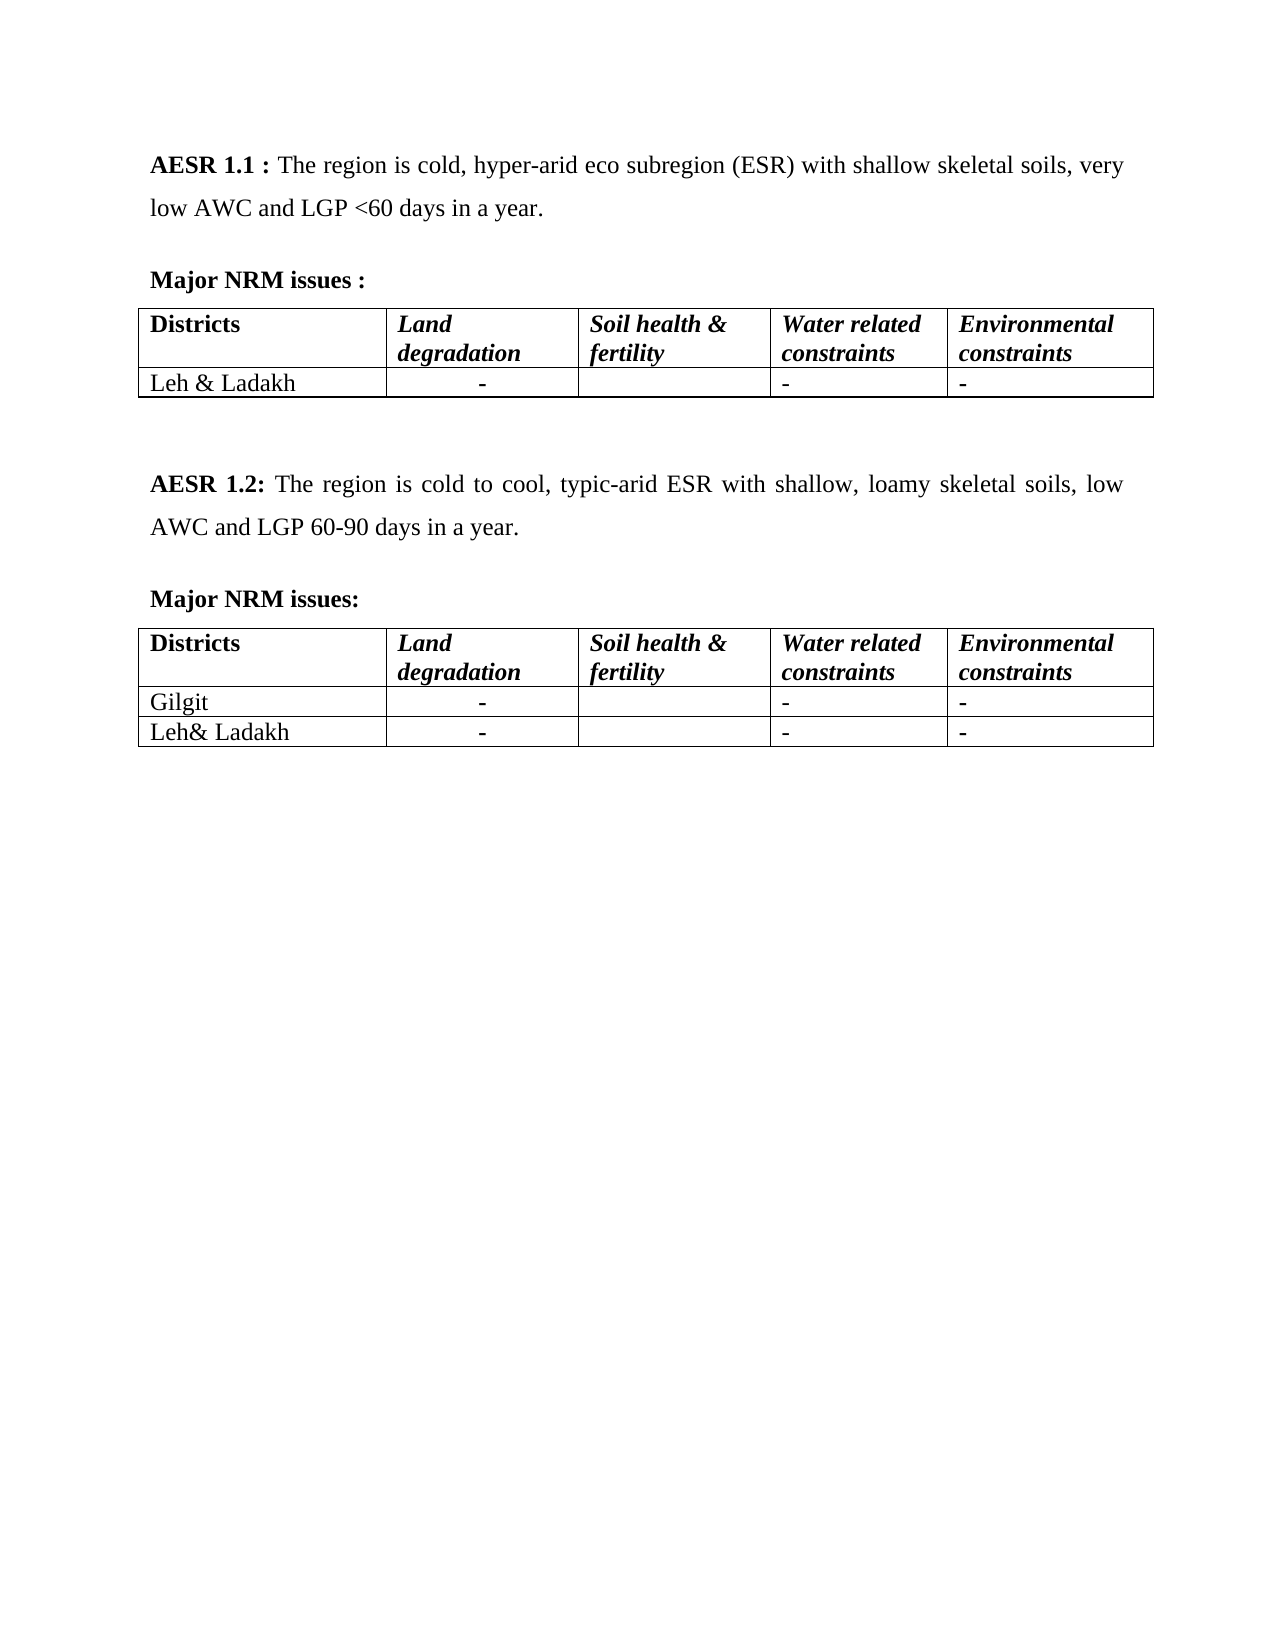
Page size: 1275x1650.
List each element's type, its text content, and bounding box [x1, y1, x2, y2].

table_header Land degradation [387, 309, 578, 367]
table_cell [579, 717, 770, 746]
table_cell - [771, 368, 947, 396]
table_header Water related constraints [771, 309, 947, 367]
table_header Water related constraints [771, 629, 947, 686]
table_header Districts [139, 309, 386, 367]
table_header Environmental constraints [948, 629, 1153, 686]
text AESR 1.1 : The region is cold, hyper-arid eco subregion (ESR) with shallow skeletal soils, very low AWC and LGP <60 days in a year. [150, 150, 1125, 222]
table_cell - [387, 368, 578, 396]
table_cell - [948, 687, 1153, 716]
text Major NRM issues : [150, 265, 1125, 294]
table_cell Leh& Ladakh [139, 717, 386, 746]
table_cell [579, 368, 770, 396]
text AESR 1.2: The region is cold to cool, typic-arid ESR with shallow, loamy skeletal soils, low AWC and LGP 60-90 days in a year. [150, 469, 1125, 541]
table_header Soil health & fertility [579, 309, 770, 367]
table_cell [579, 687, 770, 716]
table_cell - [387, 687, 578, 716]
table_cell - [387, 717, 578, 746]
table_cell Leh & Ladakh [139, 368, 386, 396]
table_header Districts [139, 629, 386, 686]
text Major NRM issues: [150, 584, 1125, 613]
table_cell - [771, 687, 947, 716]
table_header Land degradation [387, 629, 578, 686]
table_header Environmental constraints [948, 309, 1153, 367]
table_cell - [771, 717, 947, 746]
table_cell Gilgit [139, 687, 386, 716]
table_cell - [948, 717, 1153, 746]
table_cell - [948, 368, 1153, 396]
table_header Soil health & fertility [579, 629, 770, 686]
